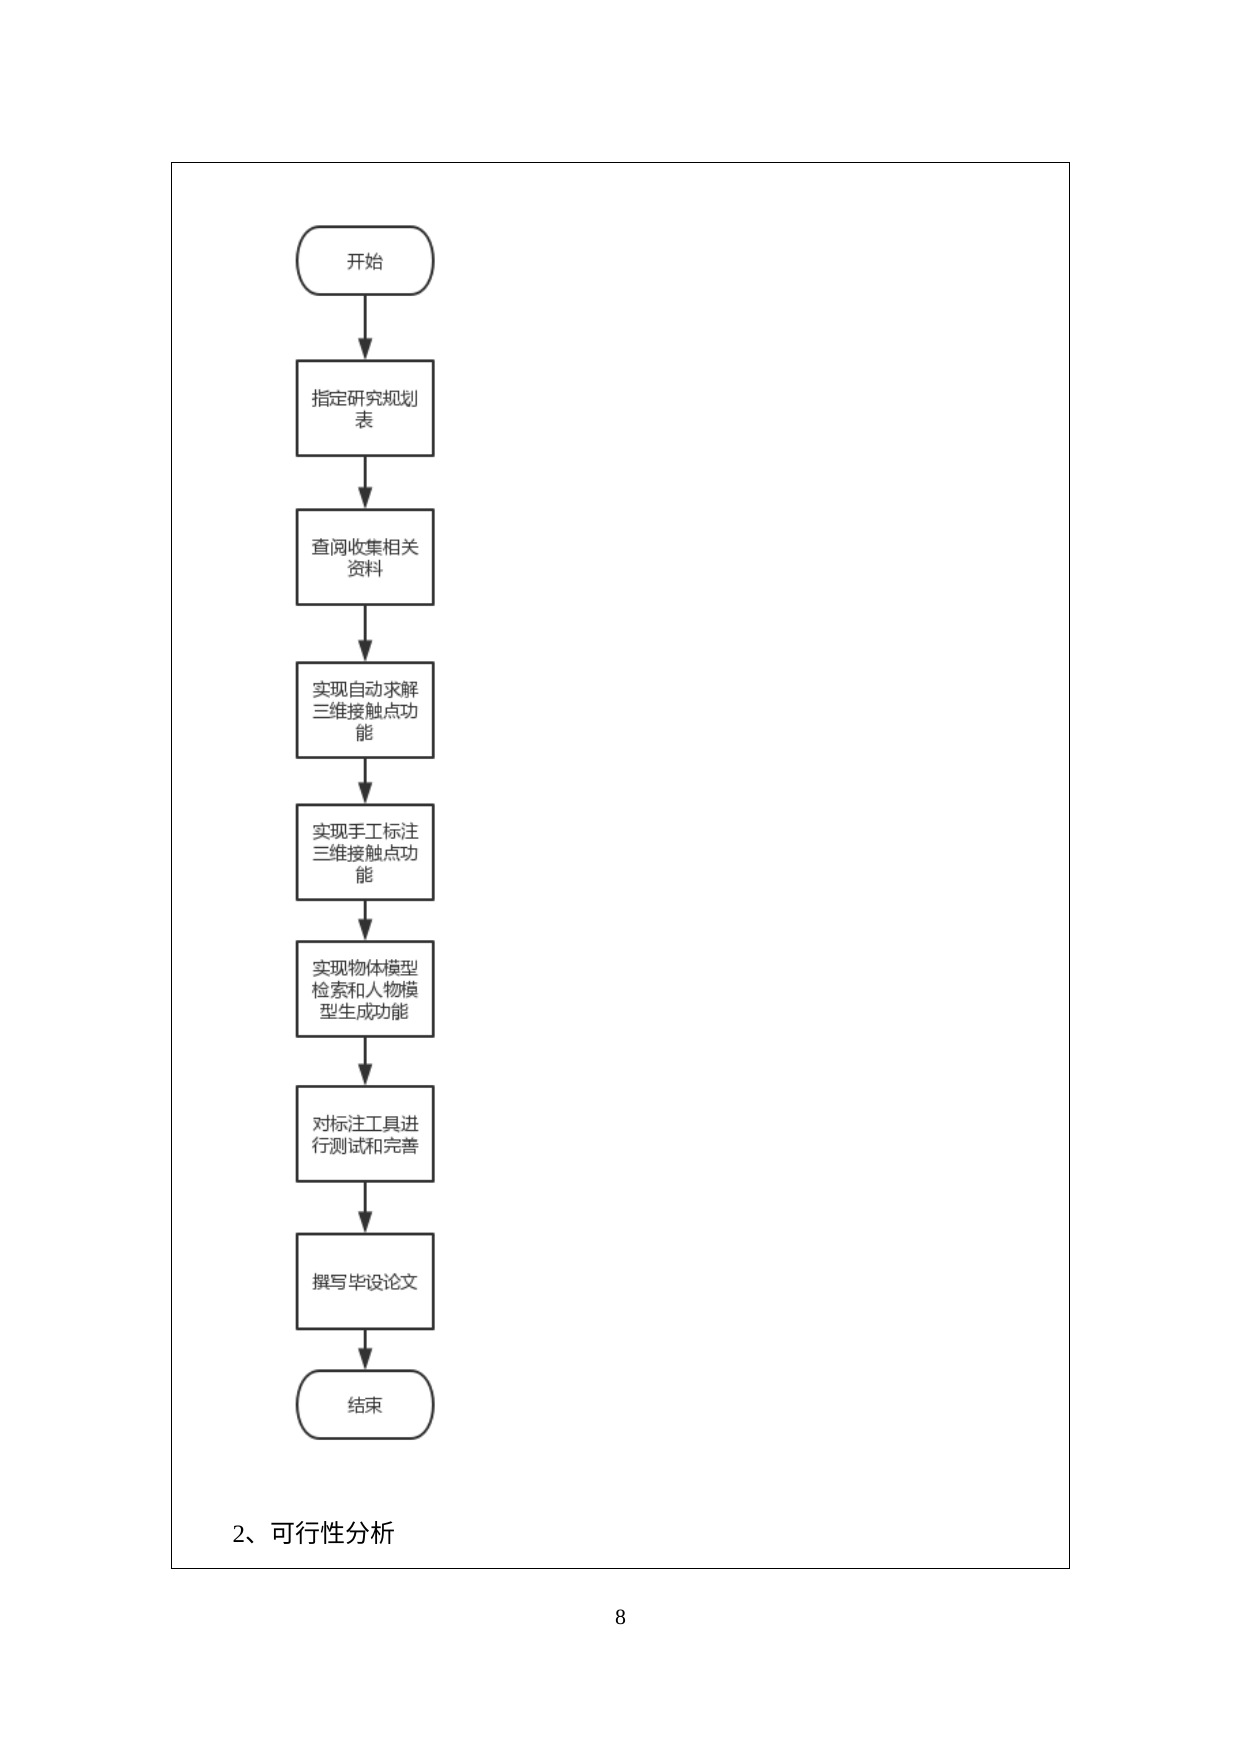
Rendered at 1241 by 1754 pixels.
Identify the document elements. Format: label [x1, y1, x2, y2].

picture [232, 162, 477, 1482]
table_cell [172, 163, 1069, 1568]
